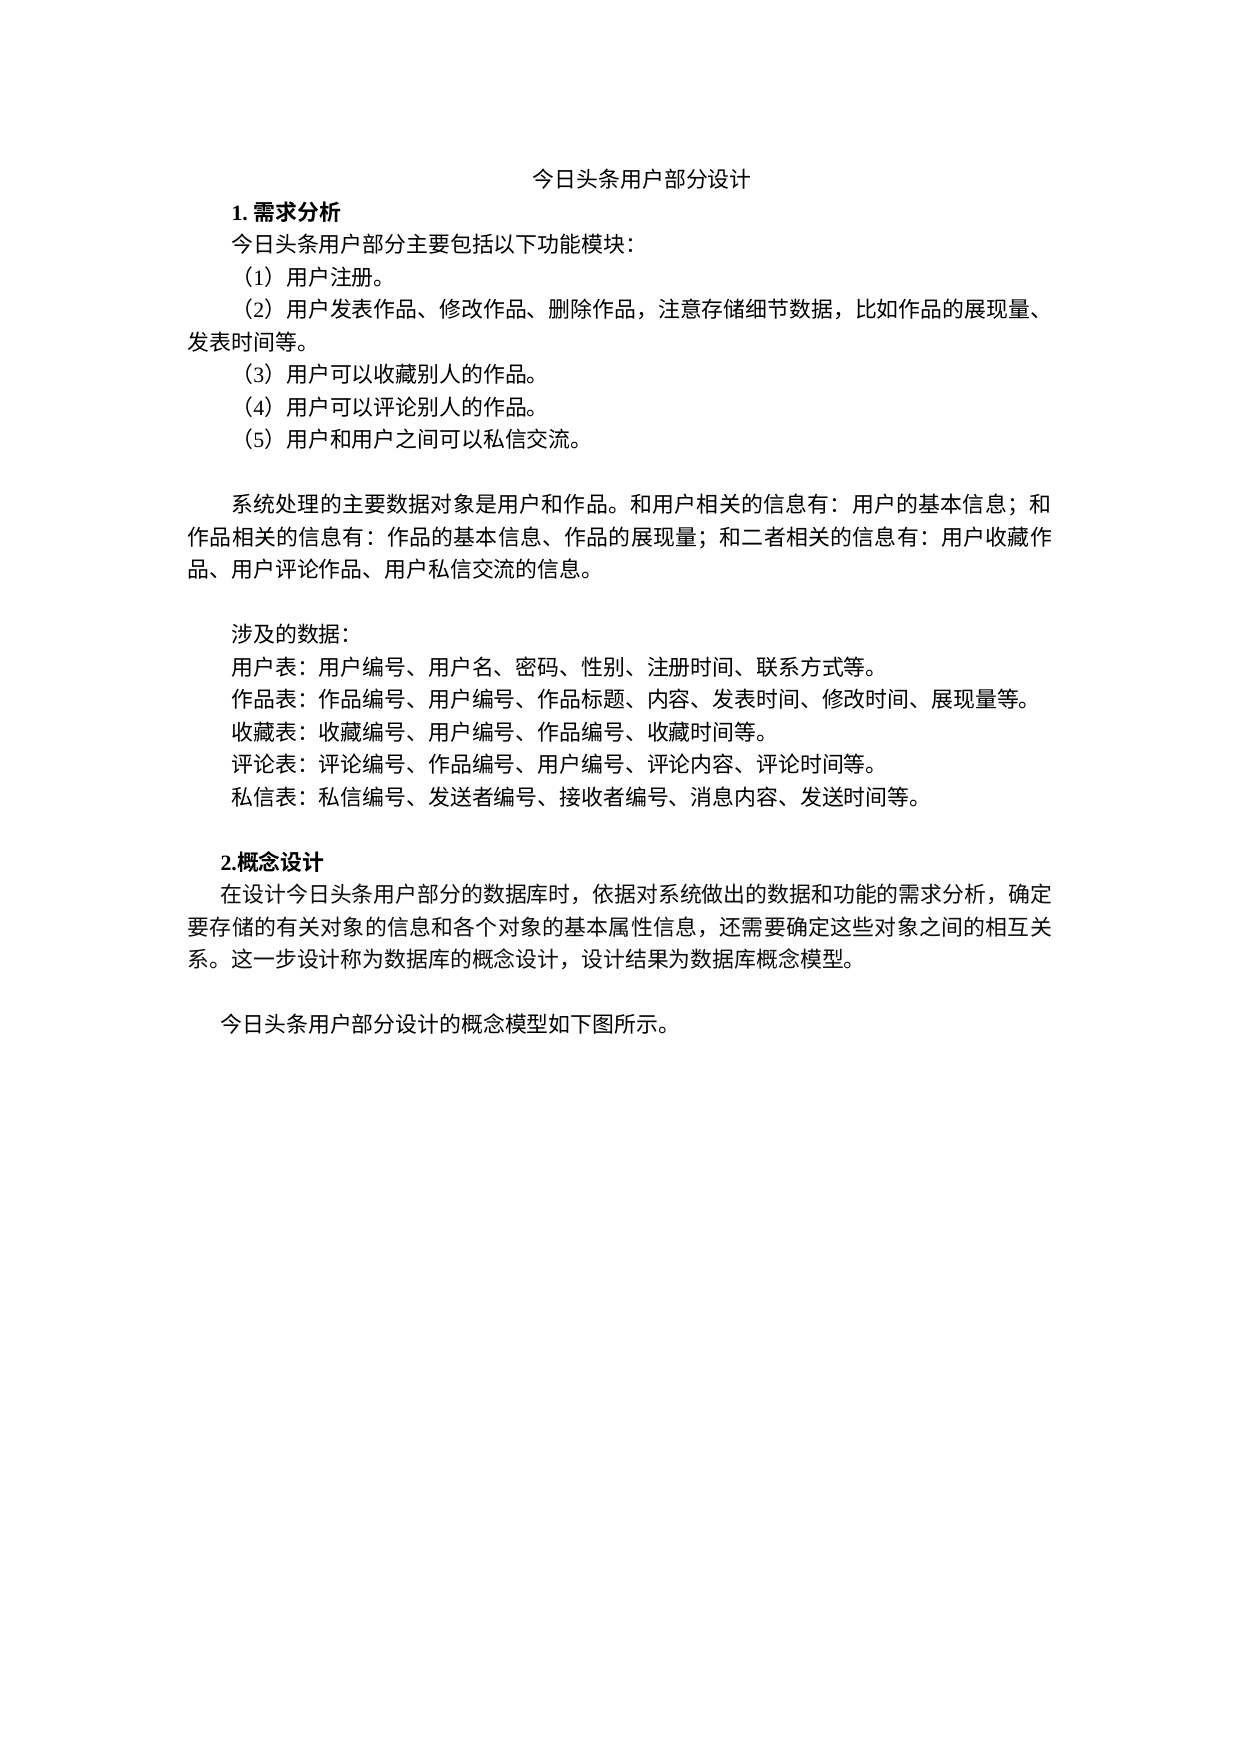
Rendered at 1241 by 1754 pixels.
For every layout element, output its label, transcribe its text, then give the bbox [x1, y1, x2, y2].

text 作品表：作品编号、用户编号、作品标题、内容、发表时间、修改时间、展现量等。 [187, 682, 1053, 714]
text （3）用户可以收藏别人的作品。 [187, 357, 1053, 389]
text 收藏表：收藏编号、用户编号、作品编号、收藏时间等。 [187, 714, 1053, 747]
text （2）用户发表作品、修改作品、删除作品，注意存储细节数据，比如作品的展现量、发表时间等。 [187, 292, 1053, 357]
text 今日头条用户部分设计的概念模型如下图所示。 [187, 1007, 1053, 1039]
text 评论表：评论编号、作品编号、用户编号、评论内容、评论时间等。 [187, 747, 1053, 779]
text 今日头条用户部分主要包括以下功能模块： [187, 227, 1053, 259]
text （5）用户和用户之间可以私信交流。 [187, 422, 1053, 454]
text 1. 需求分析 [187, 194, 1053, 227]
text （4）用户可以评论别人的作品。 [187, 389, 1053, 422]
text 系统处理的主要数据对象是用户和作品。和用户相关的信息有：用户的基本信息；和作品相关的信息有：作品的基本信息、作品的展现量；和二者相关的信息有：用户收藏作品、用户评论作品、用户私信交流的信息。 [187, 487, 1053, 584]
text 涉及的数据： [187, 617, 1053, 649]
text 在设计今日头条用户部分的数据库时，依据对系统做出的数据和功能的需求分析，确定要存储的有关对象的信息和各个对象的基本属性信息，还需要确定这些对象之间的相互关系。这一步设计称为数据库的概念设计，设计结果为数据库概念模型。 [187, 877, 1053, 974]
text 用户表：用户编号、用户名、密码、性别、注册时间、联系方式等。 [187, 649, 1053, 682]
text （1）用户注册。 [187, 259, 1053, 292]
text 2.概念设计 [187, 844, 1053, 877]
text 今日头条用户部分设计 [187, 162, 1053, 194]
text 私信表：私信编号、发送者编号、接收者编号、消息内容、发送时间等。 [187, 779, 1053, 812]
